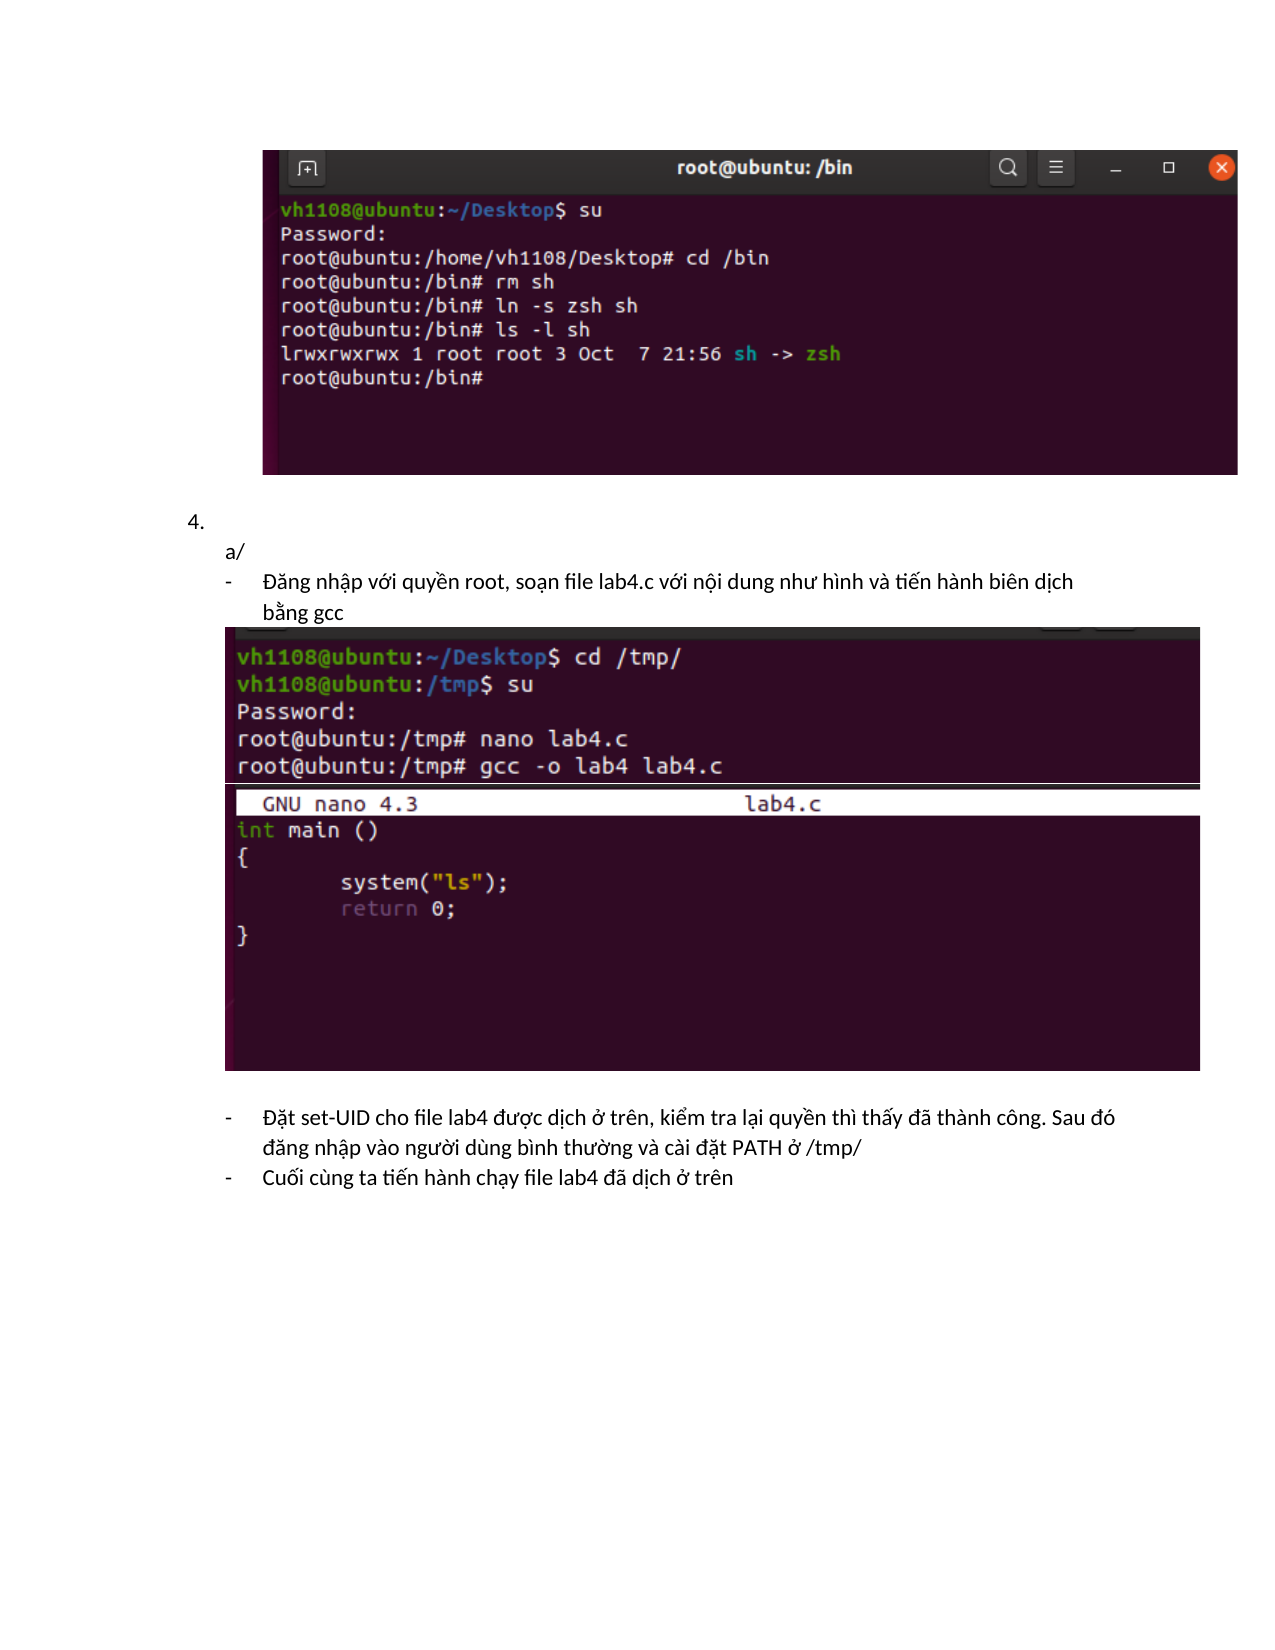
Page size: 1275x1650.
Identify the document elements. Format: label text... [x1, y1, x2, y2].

picture [262, 150, 1238, 475]
list Đặt set-UID cho file lab4 được dịch ở trên, kiểm tra lại quyền thì thấy đã thành công. Sau đó đăng nhập vào người dùng bình thường và cài đặt PATH ở /tmp/ [225, 1103, 1125, 1161]
list Cuối cùng ta tiến hành chạy file lab4 đã dịch ở trên [225, 1163, 1125, 1191]
picture [225, 784, 1200, 1071]
list Đăng nhập với quyền root, soạn file lab4.c với nội dung như hình và tiến hành biên dịch bằng gcc [225, 567, 1125, 626]
picture [225, 627, 1200, 783]
list a/ [225, 537, 1125, 565]
